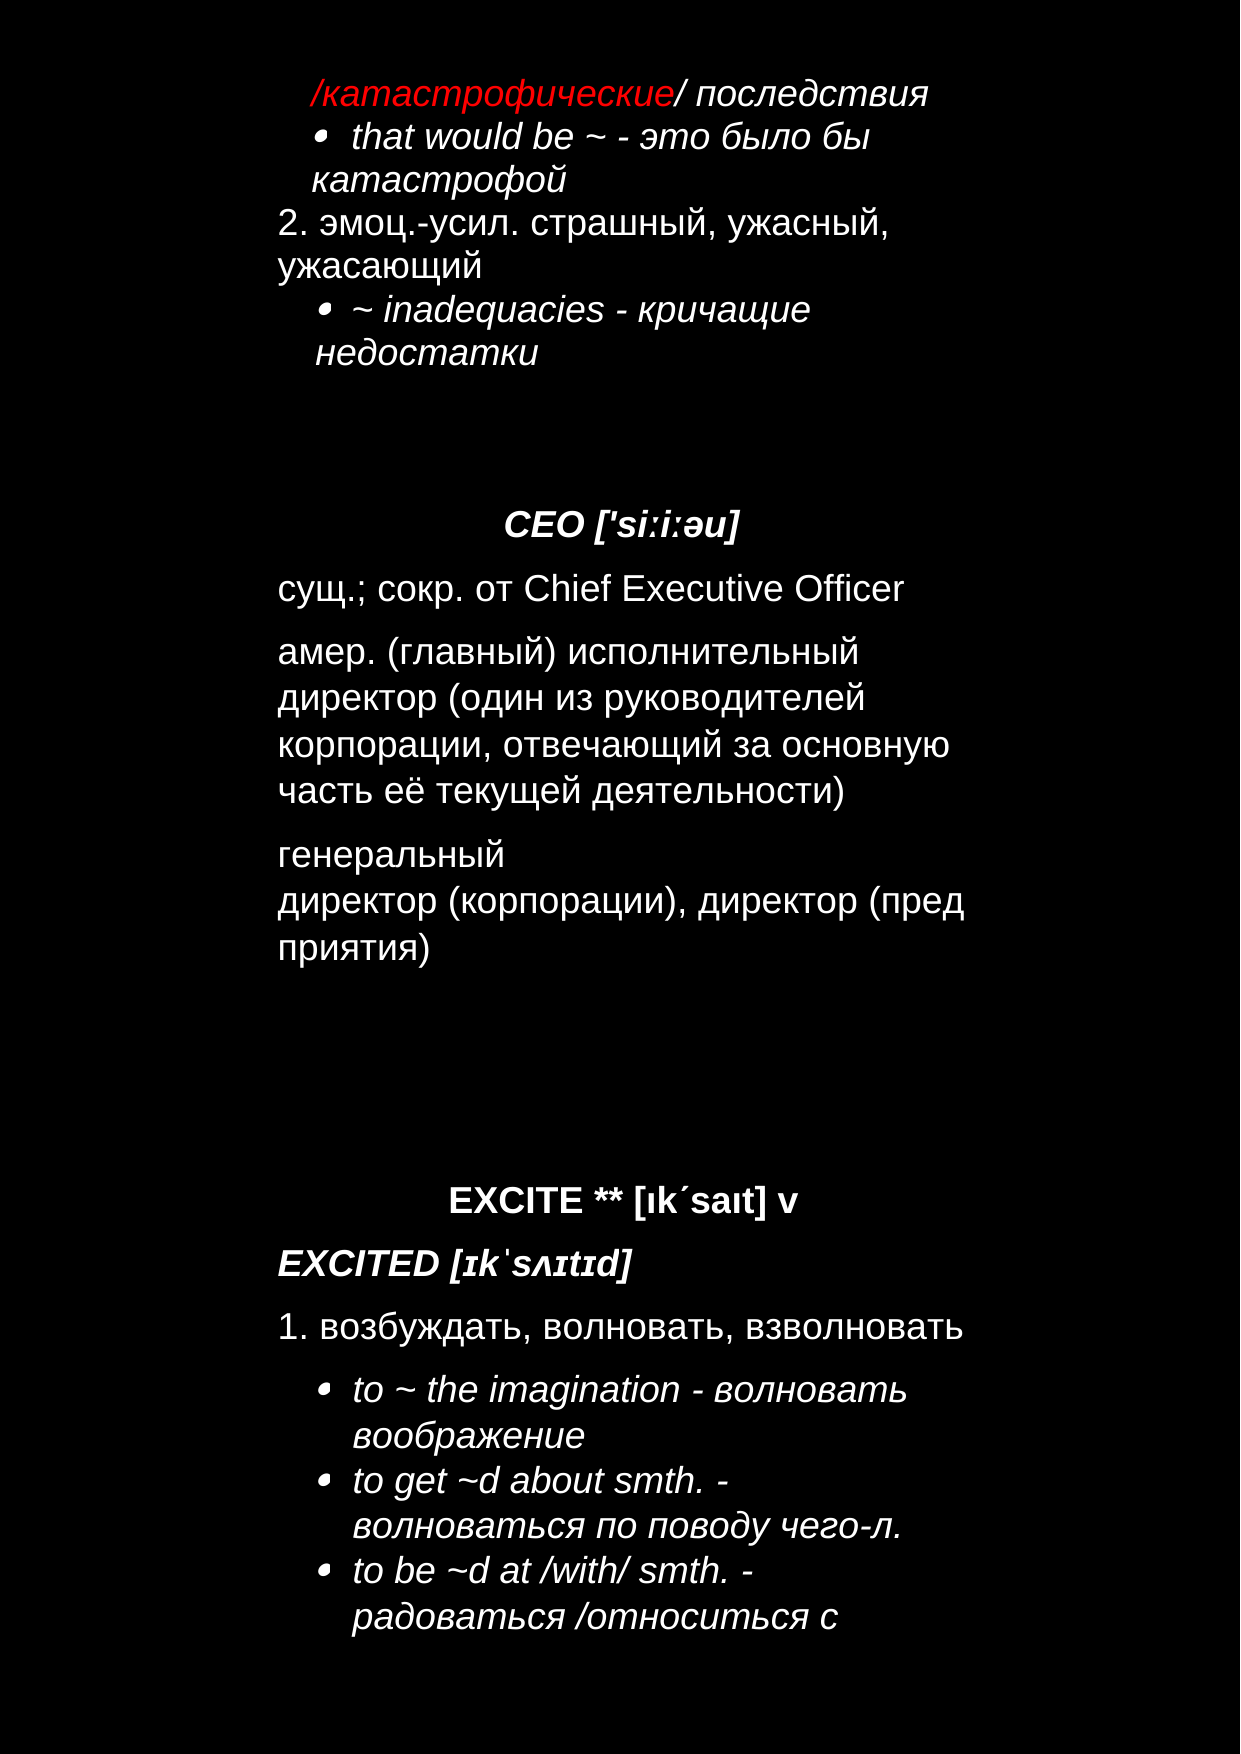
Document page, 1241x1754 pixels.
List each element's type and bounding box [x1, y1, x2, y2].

table_header [270, 62, 976, 1646]
